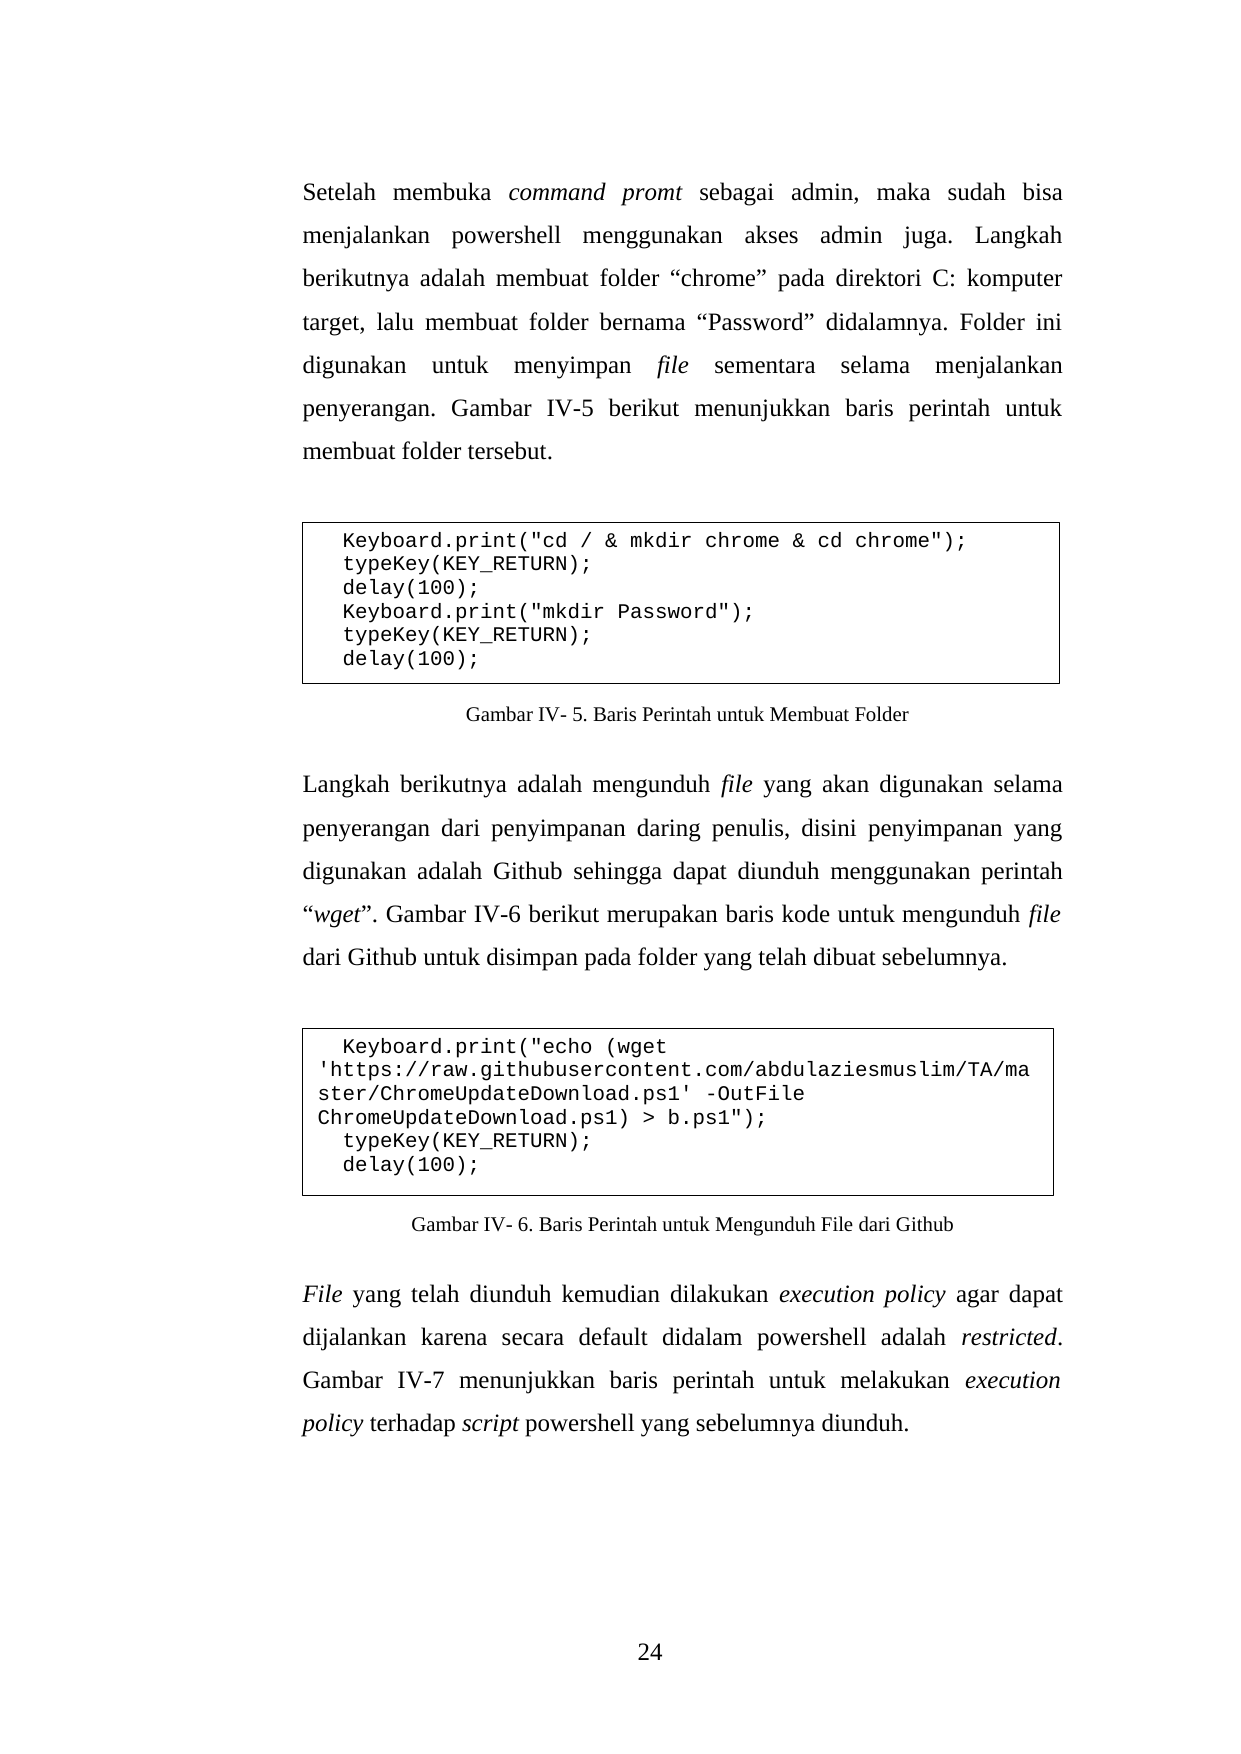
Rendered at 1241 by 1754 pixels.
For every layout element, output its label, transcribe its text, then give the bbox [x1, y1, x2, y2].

text Gambar IV- 5. Baris Perintah untuk Membuat Folder [265, 702, 1063, 726]
text Gambar IV- 6. Baris Perintah untuk Mengunduh File dari Github [236, 1212, 1063, 1236]
text File yang telah diunduh kemudian dilakukan execution policy agar dapat dijalankan karena secara default didalam powershell adalah restricted. Gambar IV-7 menunjukkan baris perintah untuk melakukan execution policy terhadap script powershell yang sebelumnya diunduh. [302, 1279, 1063, 1437]
text Langkah berikutnya adalah mengunduh file yang akan digunakan selama penyerangan dari penyimpanan daring penulis, disini penyimpanan yang digunakan adalah Github sehingga dapat diunduh menggunakan perintah “wget”. Gambar IV-6 berikut merupakan baris kode untuk mengunduh file dari Github untuk disimpan pada folder yang telah dibuat sebelumnya. [302, 769, 1063, 971]
text Setelah membuka command promt sebagai admin, maka sudah bisa menjalankan powershell menggunakan akses admin juga. Langkah berikutnya adalah membuat folder “chrome” pada direktori C: komputer target, lalu membuat folder bernama “Password” didalamnya. Folder ini digunakan untuk menyimpan file sementara selama menjalankan penyerangan. Gambar IV-5 berikut menunjukkan baris perintah untuk membuat folder tersebut. [302, 177, 1063, 465]
